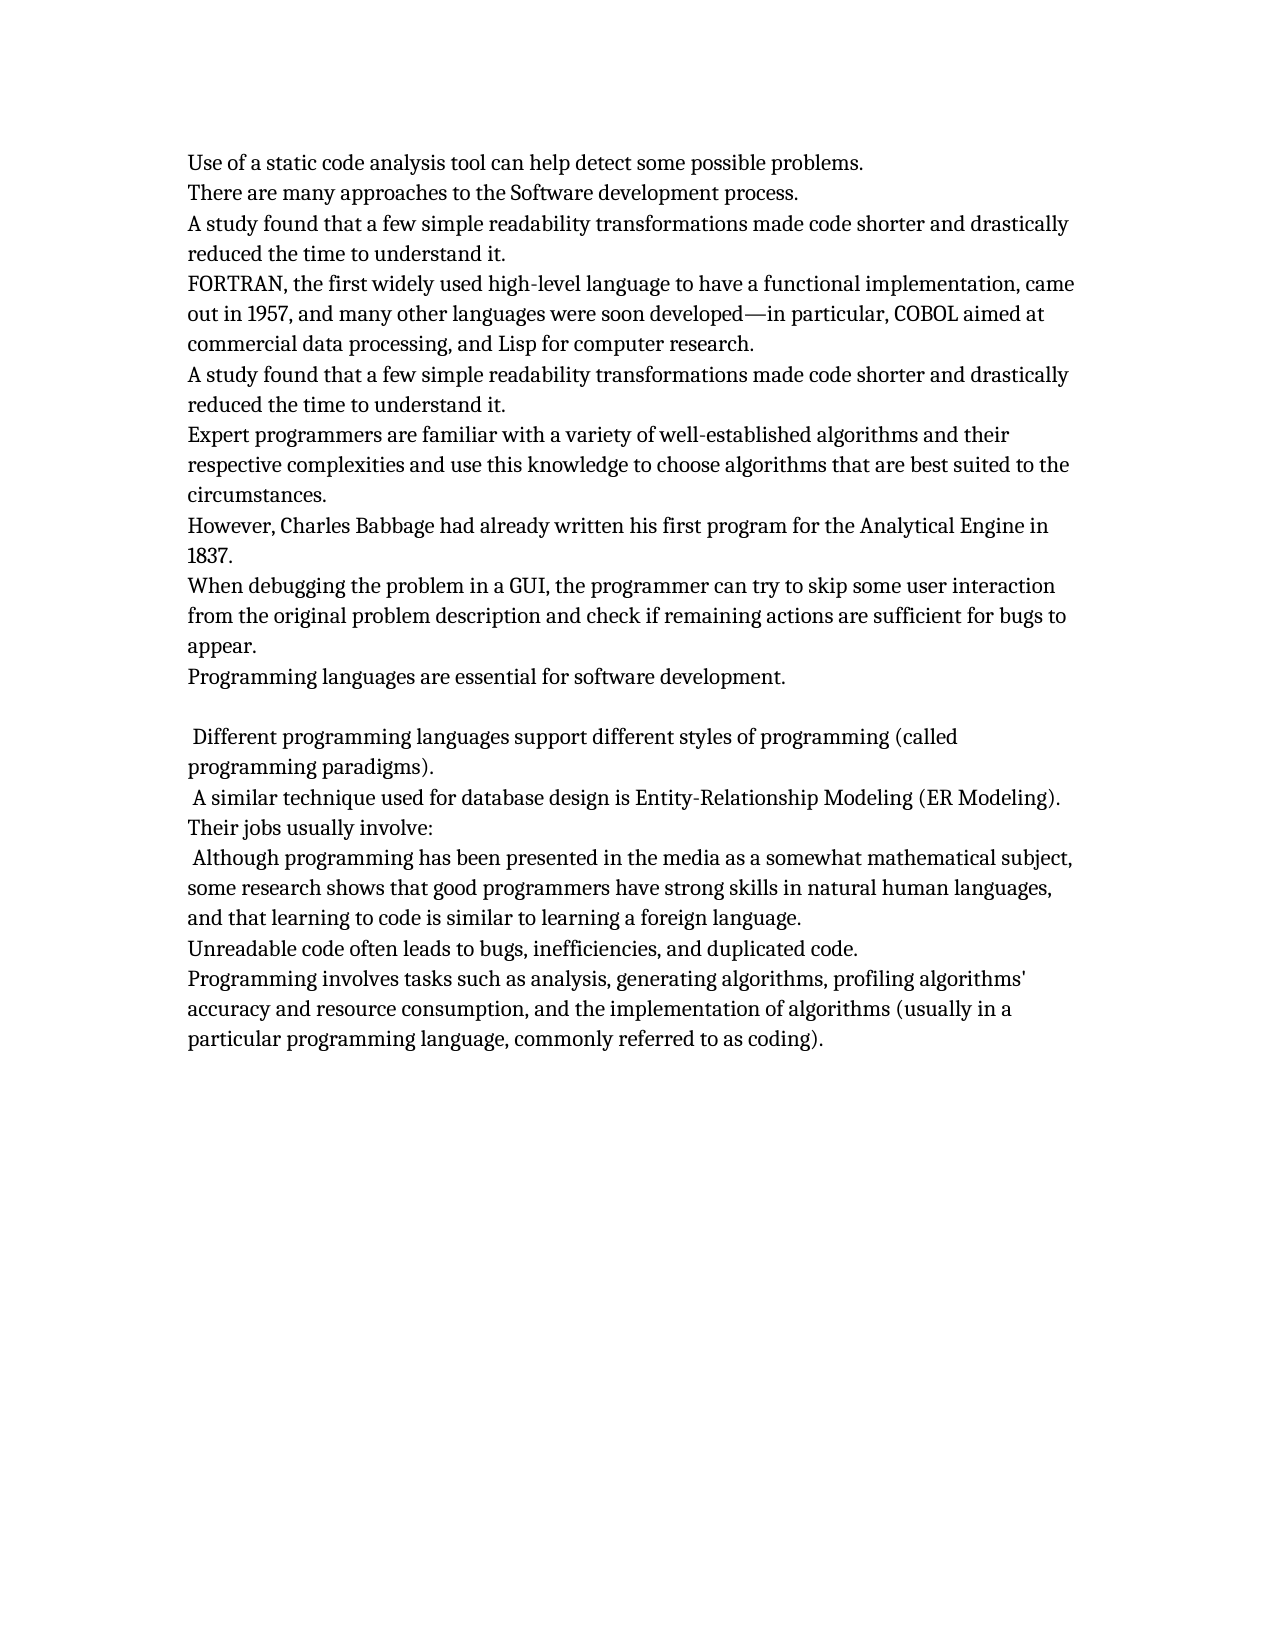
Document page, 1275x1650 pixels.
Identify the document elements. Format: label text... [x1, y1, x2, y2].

text Use of a static code analysis tool can help detect some possible problems. There are many approaches to the Software development process. A study found that a few simple readability transformations made code shorter and drastically reduced the time to understand it. FORTRAN, the first widely used high-level language to have a functional implementation, came out in 1957, and many other languages were soon developed—in particular, COBOL aimed at commercial data processing, and Lisp for computer research. A study found that a few simple readability transformations made code shorter and drastically reduced the time to understand it. Expert programmers are familiar with a variety of well-established algorithms and their respective complexities and use this knowledge to choose algorithms that are best suited to the circumstances. However, Charles Babbage had already written his first program for the Analytical Engine in 1837. When debugging the problem in a GUI, the programmer can try to skip some user interaction from the original problem description and check if remaining actions are sufficient for bugs to appear. Programming languages are essential for software development. Different programming languages support different styles of programming (called programming paradigms). A similar technique used for database design is Entity-Relationship Modeling (ER Modeling). Their jobs usually involve: Although programming has been presented in the media as a somewhat mathematical subject, some research shows that good programmers have strong skills in natural human languages, and that learning to code is similar to learning a foreign language. Unreadable code often leads to bugs, inefficiencies, and duplicated code. Programming involves tasks such as analysis, generating algorithms, profiling algorithms' accuracy and resource consumption, and the implementation of algorithms (usually in a particular programming language, commonly referred to as coding). [187, 150, 1087, 1052]
